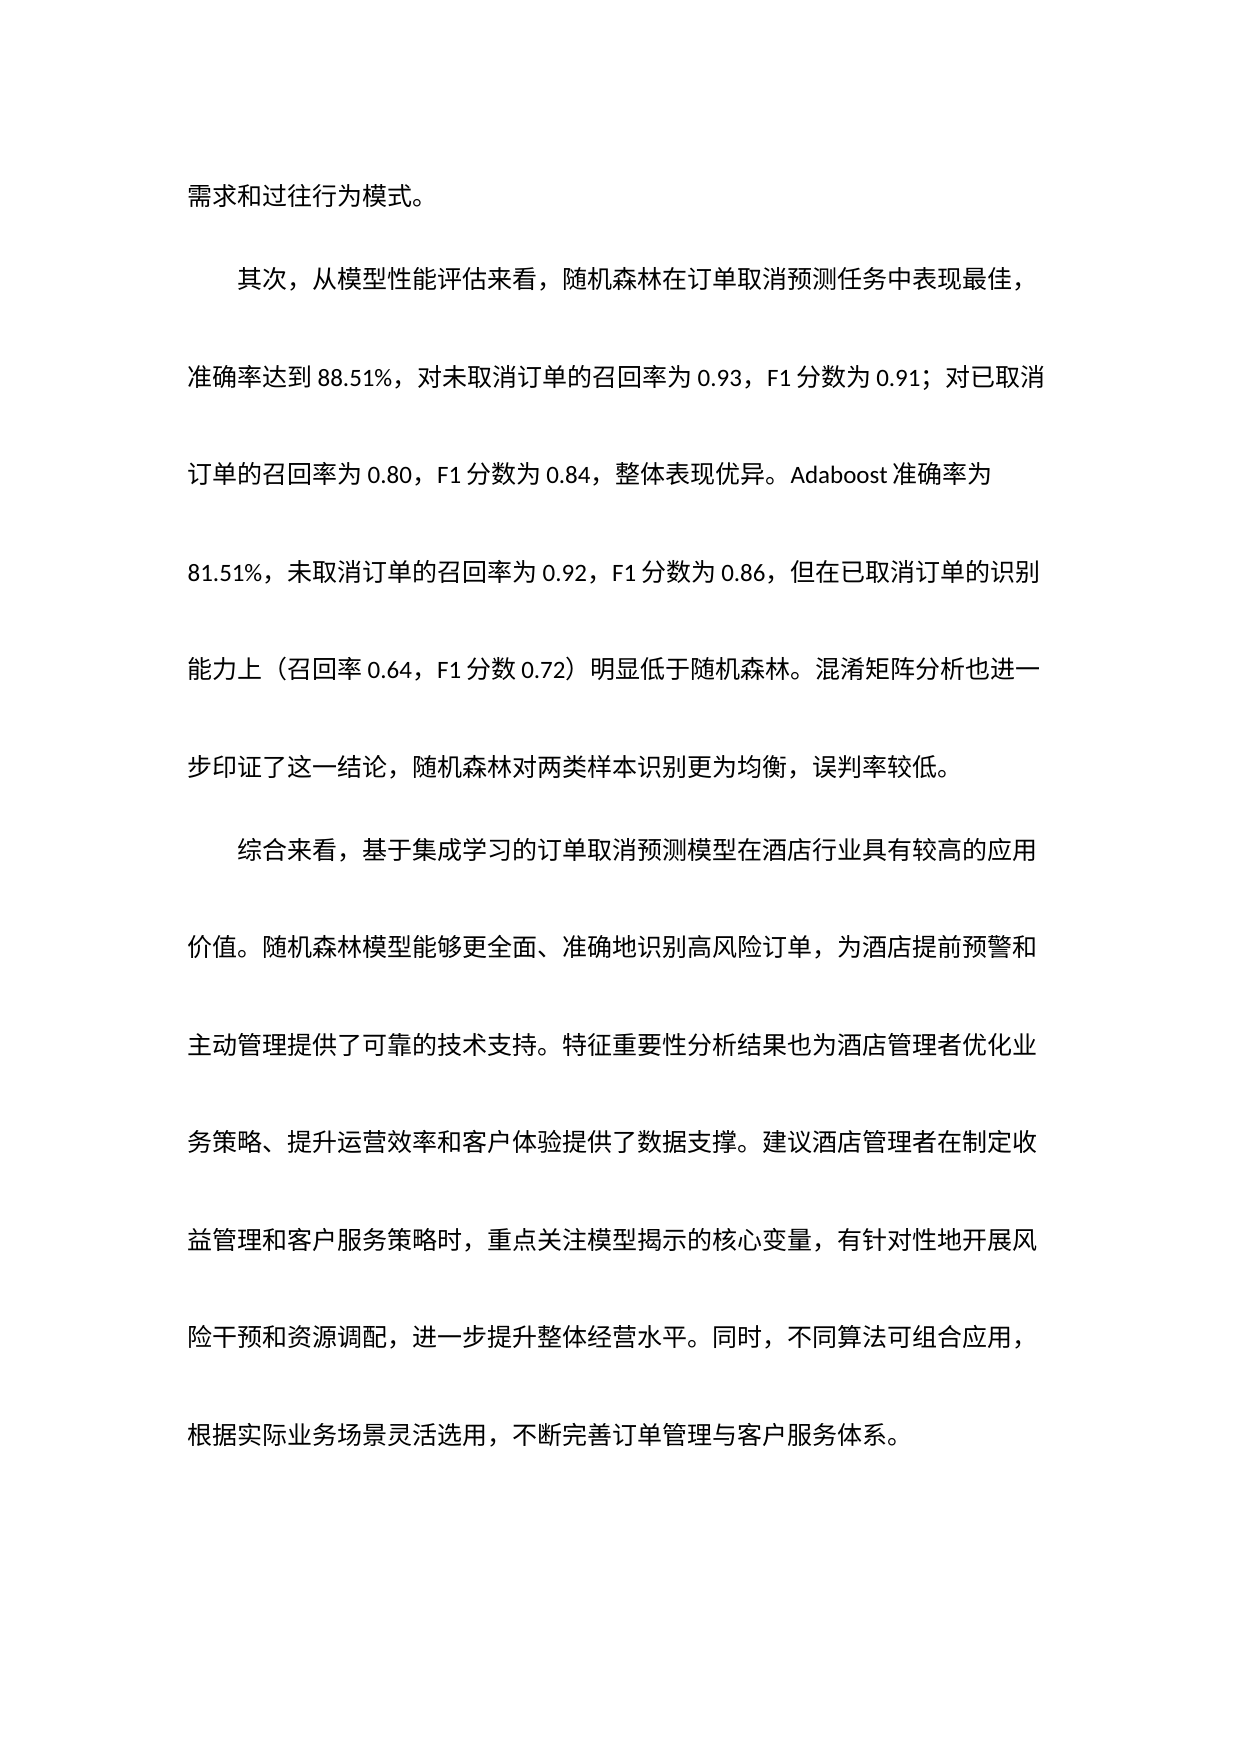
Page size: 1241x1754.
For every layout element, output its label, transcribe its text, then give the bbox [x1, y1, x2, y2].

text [187, 162, 1053, 227]
text 其次，从模型性能评估来看，随机森林在订单取消预测任务中表现最佳，准确率达到88.51%，对未取消订单的召回率为0.93，F1分数为0.91；对已取消订单的召回率为0.80，F1分数为0.84，整体表现优异。Adaboost准确率为81.51%，未取消订单的召回率为0.92，F1分数为0.86，但在已取消订单的识别能力上（召回率0.64，F1分数0.72）明显低于随机森林。混淆矩阵分析也进一步印证了这一结论，随机森林对两类样本识别更为均衡，误判率较低。 [187, 245, 1053, 798]
text 综合来看，基于集成学习的订单取消预测模型在酒店行业具有较高的应用价值。随机森林模型能够更全面、准确地识别高风险订单，为酒店提前预警和主动管理提供了可靠的技术支持。特征重要性分析结果也为酒店管理者优化业务策略、提升运营效率和客户体验提供了数据支撑。建议酒店管理者在制定收益管理和客户服务策略时，重点关注模型揭示的核心变量，有针对性地开展风险干预和资源调配，进一步提升整体经营水平。同时，不同算法可组合应用，根据实际业务场景灵活选用，不断完善订单管理与客户服务体系。 [187, 816, 1053, 1466]
